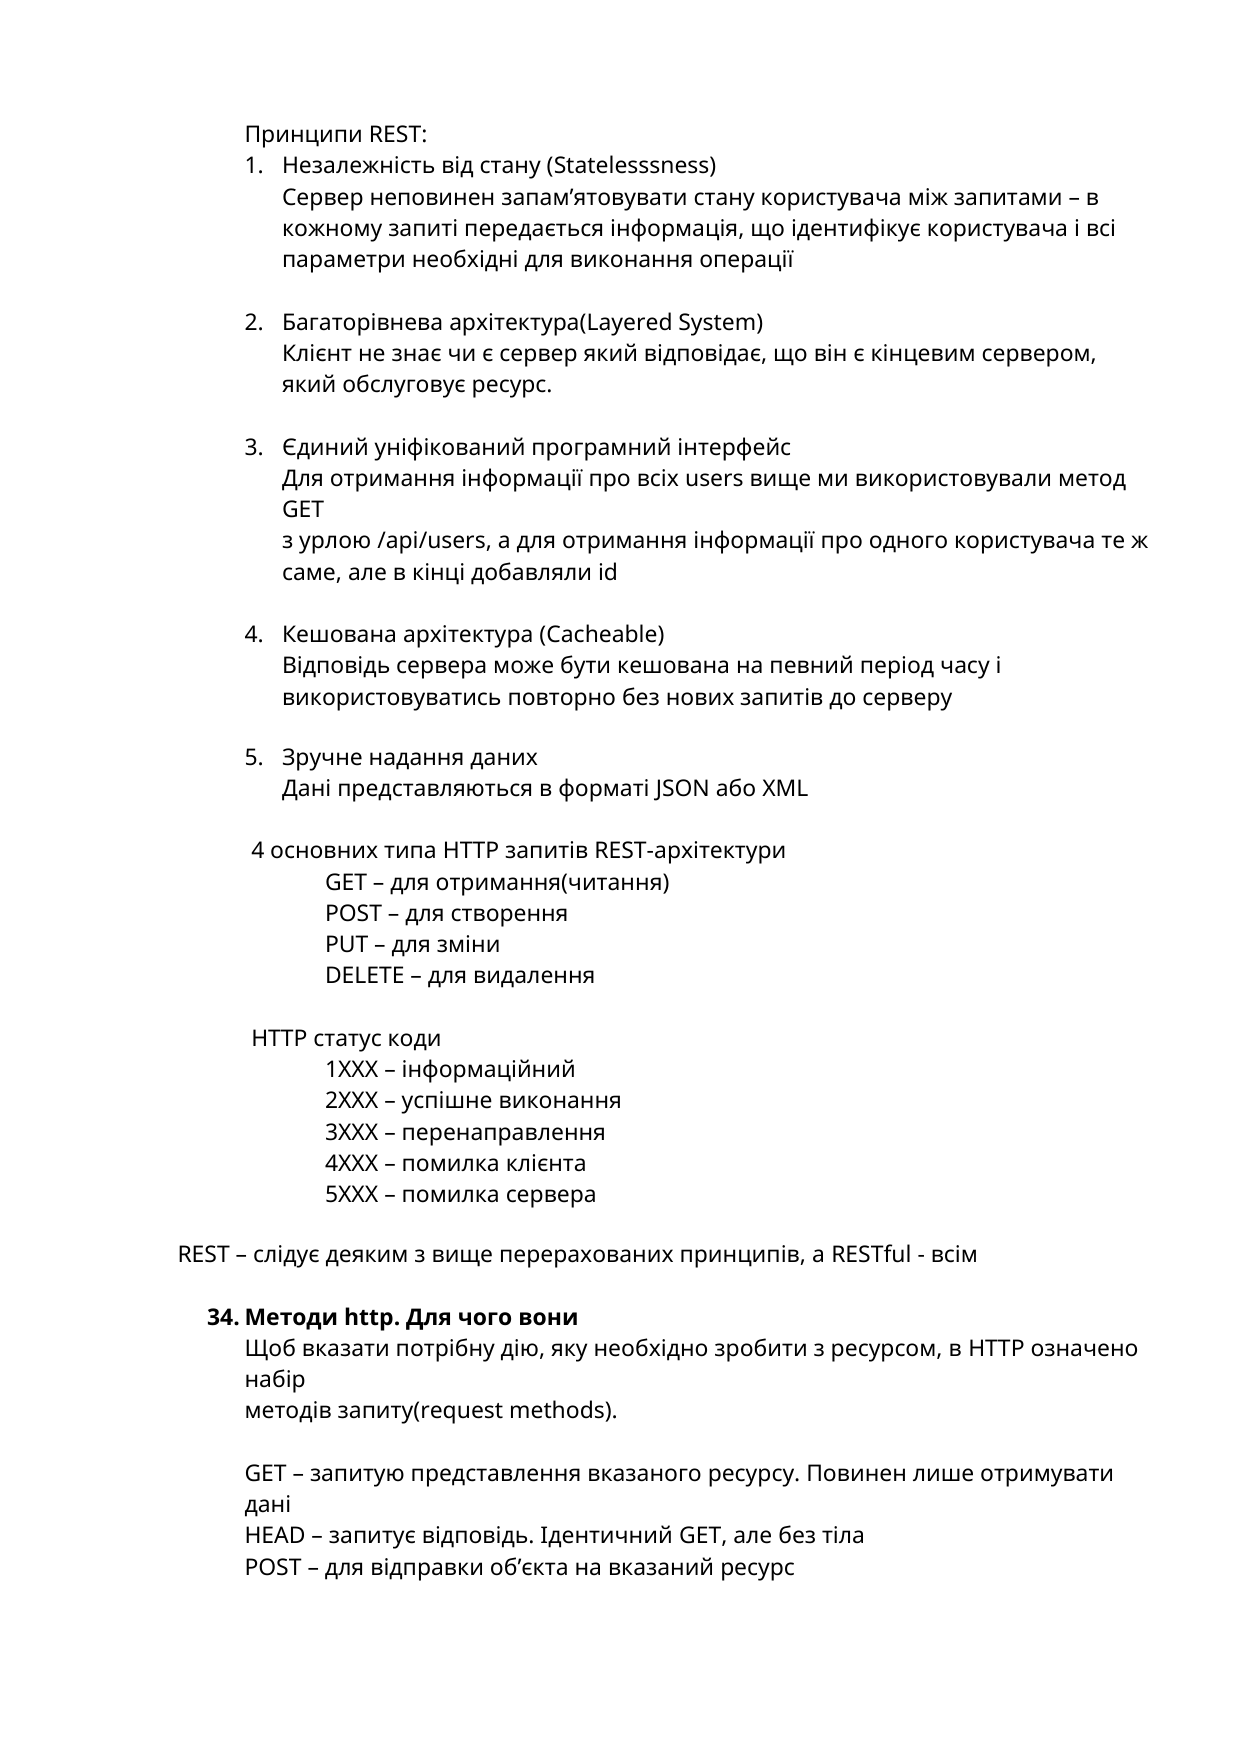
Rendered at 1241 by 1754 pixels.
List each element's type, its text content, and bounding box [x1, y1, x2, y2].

text 4 основних типа HTTP запитів REST-архітектури [177, 834, 1152, 866]
text PUT – для зміни [177, 928, 1152, 959]
text REST – слідує деяким з вище перерахованих принципів, а RESTful - всім [177, 1238, 1152, 1269]
list POST – для відправки об’єкта на вказаний ресурс [244, 1551, 1152, 1582]
text HTTP статус коди [177, 1022, 1152, 1053]
list Клієнт не знає чи є сервер який відповідає, що він є кінцевим сервером, [282, 337, 1152, 368]
text 2ХХХ – успішне виконання [177, 1084, 1152, 1116]
text POST – для створення [177, 897, 1152, 928]
list який обслуговує ресурс. [282, 368, 1152, 399]
list HEAD – запитує відповідь. Ідентичний GET, але без тіла [244, 1519, 1152, 1551]
text Сервер неповинен запам’ятовувати стану користувача між запитами – в [282, 181, 1152, 212]
list методів запиту(request methods). [244, 1394, 1152, 1426]
list з урлою /api/users, а для отримання інформації про одного користувача те ж [282, 524, 1152, 556]
list Для отримання інформації про всіх users вище ми використовували метод GET [282, 462, 1152, 524]
text 1ХХХ – інформаційний [177, 1053, 1152, 1084]
list використовуватись повторно без нових запитів до серверу [282, 681, 1152, 712]
text 3ХХХ – перенаправлення [177, 1116, 1152, 1147]
text Принципи REST: [244, 118, 1152, 149]
list Багаторівнева архітектура(Layered System) [244, 306, 1152, 337]
list саме, але в кінці добавляли id [282, 556, 1152, 587]
text 4ХХХ – помилка клієнта [177, 1147, 1152, 1178]
list Відповідь сервера може бути кешована на певний період часу і [282, 649, 1152, 681]
list GET – запитую представлення вказаного ресурсу. Повинен лише отримувати дані [244, 1457, 1152, 1519]
list Кешована архітектура (Cacheable) [244, 618, 1152, 649]
list Незалежність від стану (Statelesssness) [244, 149, 1152, 181]
text GET – для отримання(читання) [177, 866, 1152, 897]
list Дані представляються в форматі JSON або XML [282, 772, 1152, 803]
list Єдиний уніфікований програмний інтерфейс [244, 431, 1152, 462]
text кожному запиті передається інформація, що ідентифікує користувача і всі [282, 212, 1152, 243]
text DELETE – для видалення [177, 959, 1152, 991]
list Методи http. Для чого вони [207, 1301, 1152, 1332]
text 5ХХХ – помилка сервера [177, 1178, 1152, 1209]
list Щоб вказати потрібну дію, яку необхідно зробити з ресурсом, в HTTP означено набір [244, 1332, 1152, 1394]
list Зручне надання даних [244, 741, 1152, 772]
text параметри необхідні для виконання операції [282, 243, 1152, 274]
